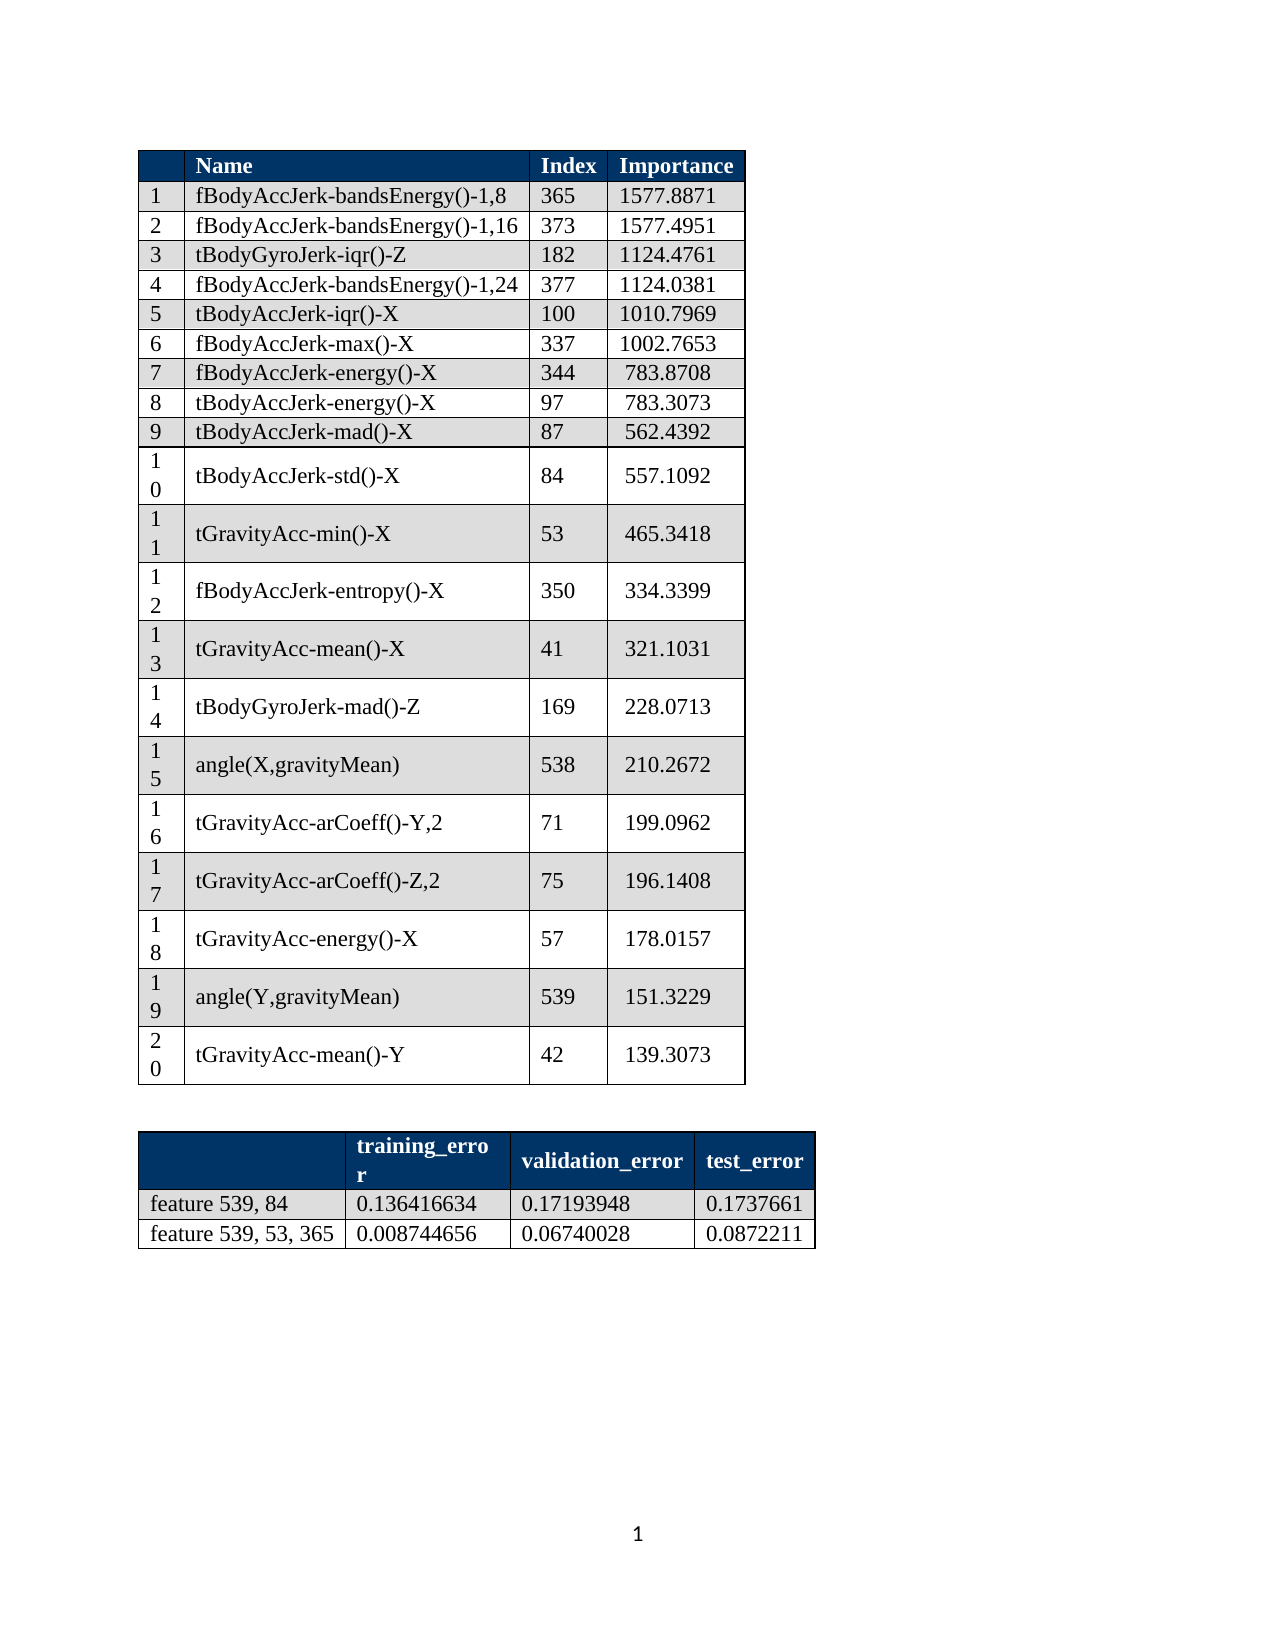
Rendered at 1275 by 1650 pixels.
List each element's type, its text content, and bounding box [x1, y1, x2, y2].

table_cell 7 [139, 359, 184, 387]
table_cell feature 539, 53, 365 [139, 1220, 345, 1248]
table_cell fBodyAccJerk-bandsEnergy()-1,8 [185, 182, 529, 211]
table_header [139, 1133, 345, 1189]
table_cell feature 539, 84 [139, 1190, 345, 1219]
table_cell tBodyGyroJerk-mad()-Z [185, 679, 529, 736]
table_cell 151.3229 [608, 969, 744, 1026]
table_cell fBodyAccJerk-max()-X [185, 330, 529, 358]
table_cell 71 [530, 795, 607, 852]
table_cell 9 [139, 418, 184, 446]
table_cell 1 [139, 182, 184, 211]
table_cell tGravityAcc-mean()-Y [185, 1027, 529, 1083]
table_cell 1124.0381 [608, 271, 744, 299]
table_cell fBodyAccJerk-bandsEnergy()-1,16 [185, 212, 529, 240]
table_cell 84 [530, 448, 607, 504]
table_cell 210.2672 [608, 737, 744, 794]
table_header [139, 151, 184, 181]
table_cell 169 [530, 679, 607, 736]
table_cell tBodyAccJerk-mad()-X [185, 418, 529, 446]
table_cell 196.1408 [608, 853, 744, 910]
table_cell 465.3418 [608, 505, 744, 562]
table_cell 228.0713 [608, 679, 744, 736]
table_cell 14 [139, 679, 184, 736]
table_cell 5 [139, 300, 184, 328]
table_cell tGravityAcc-min()-X [185, 505, 529, 562]
table_cell tBodyAccJerk-iqr()-X [185, 300, 529, 328]
table_cell 0.008744656 [346, 1220, 510, 1248]
table_cell 377 [530, 271, 607, 299]
table_cell 53 [530, 505, 607, 562]
table_cell 41 [530, 621, 607, 678]
table_cell 100 [530, 300, 607, 328]
table_cell tGravityAcc-energy()-X [185, 911, 529, 968]
table_cell 13 [139, 621, 184, 678]
table_header validation_error [511, 1133, 694, 1189]
table_cell 1002.7653 [608, 330, 744, 358]
table_cell fBodyAccJerk-bandsEnergy()-1,24 [185, 271, 529, 299]
table_cell 87 [530, 418, 607, 446]
table_cell tBodyAccJerk-std()-X [185, 448, 529, 504]
table_cell 562.4392 [608, 418, 744, 446]
table_cell 0.06740028 [511, 1220, 694, 1248]
table_cell 16 [139, 795, 184, 852]
table_cell 17 [139, 853, 184, 910]
table_cell 365 [530, 182, 607, 211]
table_cell 4 [139, 271, 184, 299]
table_cell tGravityAcc-mean()-X [185, 621, 529, 678]
table_cell 334.3399 [608, 563, 744, 620]
table_cell 783.3073 [608, 389, 744, 417]
table_cell 538 [530, 737, 607, 794]
table_cell 0.17193948 [511, 1190, 694, 1219]
table_cell 75 [530, 853, 607, 910]
table_header Index [530, 151, 607, 181]
table_cell 1577.8871 [608, 182, 744, 211]
table_cell 57 [530, 911, 607, 968]
table_cell 19 [139, 969, 184, 1026]
table_cell 0.1737661 [695, 1190, 814, 1219]
table_cell angle(Y,gravityMean) [185, 969, 529, 1026]
table_cell 0.0872211 [695, 1220, 814, 1248]
table_cell 139.3073 [608, 1027, 744, 1083]
table_cell angle(X,gravityMean) [185, 737, 529, 794]
table_cell 42 [530, 1027, 607, 1083]
table_cell 199.0962 [608, 795, 744, 852]
table_cell 6 [139, 330, 184, 358]
table_cell 10 [139, 448, 184, 504]
table_cell tBodyGyroJerk-iqr()-Z [185, 241, 529, 269]
table_cell 20 [139, 1027, 184, 1083]
table_cell 783.8708 [608, 359, 744, 387]
table_cell 350 [530, 563, 607, 620]
table_cell 1577.4951 [608, 212, 744, 240]
table_cell fBodyAccJerk-entropy()-X [185, 563, 529, 620]
table_cell 1010.7969 [608, 300, 744, 328]
table_cell 3 [139, 241, 184, 269]
table_cell 557.1092 [608, 448, 744, 504]
table_cell 1124.4761 [608, 241, 744, 269]
table_cell 8 [139, 389, 184, 417]
table_cell 11 [139, 505, 184, 562]
table_cell 18 [139, 911, 184, 968]
table_cell 178.0157 [608, 911, 744, 968]
table_cell 182 [530, 241, 607, 269]
table_cell 337 [530, 330, 607, 358]
table_header Name [185, 151, 529, 181]
table_cell 97 [530, 389, 607, 417]
table_cell 539 [530, 969, 607, 1026]
table_cell tGravityAcc-arCoeff()-Z,2 [185, 853, 529, 910]
table_cell 2 [139, 212, 184, 240]
table_header Importance [608, 151, 744, 181]
table_cell 15 [139, 737, 184, 794]
table_cell 0.136416634 [346, 1190, 510, 1219]
table_cell tGravityAcc-arCoeff()-Y,2 [185, 795, 529, 852]
table_header test_error [695, 1133, 814, 1189]
table_cell 321.1031 [608, 621, 744, 678]
table_header training_error [346, 1133, 510, 1189]
table_cell 373 [530, 212, 607, 240]
table_cell 344 [530, 359, 607, 387]
table_cell 12 [139, 563, 184, 620]
table_cell tBodyAccJerk-energy()-X [185, 389, 529, 417]
table_cell fBodyAccJerk-energy()-X [185, 359, 529, 387]
